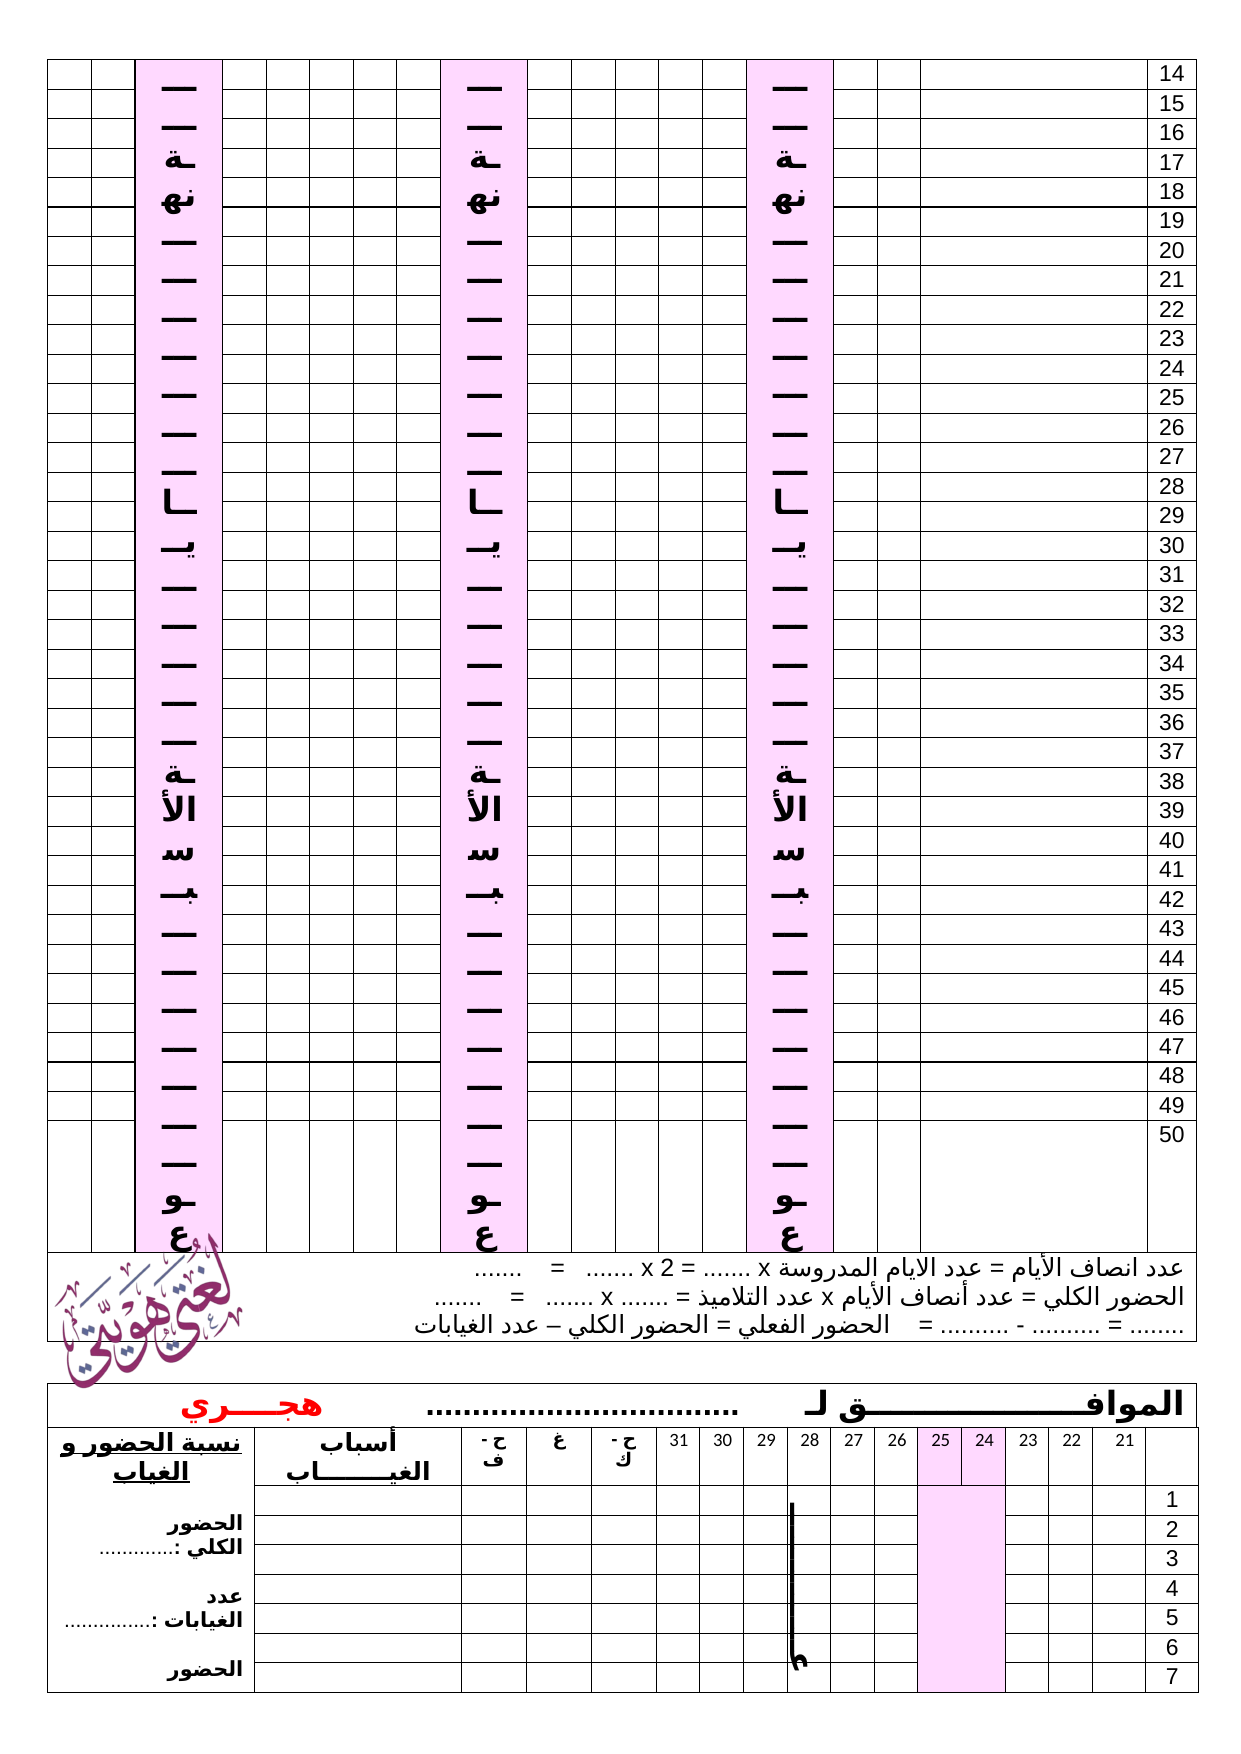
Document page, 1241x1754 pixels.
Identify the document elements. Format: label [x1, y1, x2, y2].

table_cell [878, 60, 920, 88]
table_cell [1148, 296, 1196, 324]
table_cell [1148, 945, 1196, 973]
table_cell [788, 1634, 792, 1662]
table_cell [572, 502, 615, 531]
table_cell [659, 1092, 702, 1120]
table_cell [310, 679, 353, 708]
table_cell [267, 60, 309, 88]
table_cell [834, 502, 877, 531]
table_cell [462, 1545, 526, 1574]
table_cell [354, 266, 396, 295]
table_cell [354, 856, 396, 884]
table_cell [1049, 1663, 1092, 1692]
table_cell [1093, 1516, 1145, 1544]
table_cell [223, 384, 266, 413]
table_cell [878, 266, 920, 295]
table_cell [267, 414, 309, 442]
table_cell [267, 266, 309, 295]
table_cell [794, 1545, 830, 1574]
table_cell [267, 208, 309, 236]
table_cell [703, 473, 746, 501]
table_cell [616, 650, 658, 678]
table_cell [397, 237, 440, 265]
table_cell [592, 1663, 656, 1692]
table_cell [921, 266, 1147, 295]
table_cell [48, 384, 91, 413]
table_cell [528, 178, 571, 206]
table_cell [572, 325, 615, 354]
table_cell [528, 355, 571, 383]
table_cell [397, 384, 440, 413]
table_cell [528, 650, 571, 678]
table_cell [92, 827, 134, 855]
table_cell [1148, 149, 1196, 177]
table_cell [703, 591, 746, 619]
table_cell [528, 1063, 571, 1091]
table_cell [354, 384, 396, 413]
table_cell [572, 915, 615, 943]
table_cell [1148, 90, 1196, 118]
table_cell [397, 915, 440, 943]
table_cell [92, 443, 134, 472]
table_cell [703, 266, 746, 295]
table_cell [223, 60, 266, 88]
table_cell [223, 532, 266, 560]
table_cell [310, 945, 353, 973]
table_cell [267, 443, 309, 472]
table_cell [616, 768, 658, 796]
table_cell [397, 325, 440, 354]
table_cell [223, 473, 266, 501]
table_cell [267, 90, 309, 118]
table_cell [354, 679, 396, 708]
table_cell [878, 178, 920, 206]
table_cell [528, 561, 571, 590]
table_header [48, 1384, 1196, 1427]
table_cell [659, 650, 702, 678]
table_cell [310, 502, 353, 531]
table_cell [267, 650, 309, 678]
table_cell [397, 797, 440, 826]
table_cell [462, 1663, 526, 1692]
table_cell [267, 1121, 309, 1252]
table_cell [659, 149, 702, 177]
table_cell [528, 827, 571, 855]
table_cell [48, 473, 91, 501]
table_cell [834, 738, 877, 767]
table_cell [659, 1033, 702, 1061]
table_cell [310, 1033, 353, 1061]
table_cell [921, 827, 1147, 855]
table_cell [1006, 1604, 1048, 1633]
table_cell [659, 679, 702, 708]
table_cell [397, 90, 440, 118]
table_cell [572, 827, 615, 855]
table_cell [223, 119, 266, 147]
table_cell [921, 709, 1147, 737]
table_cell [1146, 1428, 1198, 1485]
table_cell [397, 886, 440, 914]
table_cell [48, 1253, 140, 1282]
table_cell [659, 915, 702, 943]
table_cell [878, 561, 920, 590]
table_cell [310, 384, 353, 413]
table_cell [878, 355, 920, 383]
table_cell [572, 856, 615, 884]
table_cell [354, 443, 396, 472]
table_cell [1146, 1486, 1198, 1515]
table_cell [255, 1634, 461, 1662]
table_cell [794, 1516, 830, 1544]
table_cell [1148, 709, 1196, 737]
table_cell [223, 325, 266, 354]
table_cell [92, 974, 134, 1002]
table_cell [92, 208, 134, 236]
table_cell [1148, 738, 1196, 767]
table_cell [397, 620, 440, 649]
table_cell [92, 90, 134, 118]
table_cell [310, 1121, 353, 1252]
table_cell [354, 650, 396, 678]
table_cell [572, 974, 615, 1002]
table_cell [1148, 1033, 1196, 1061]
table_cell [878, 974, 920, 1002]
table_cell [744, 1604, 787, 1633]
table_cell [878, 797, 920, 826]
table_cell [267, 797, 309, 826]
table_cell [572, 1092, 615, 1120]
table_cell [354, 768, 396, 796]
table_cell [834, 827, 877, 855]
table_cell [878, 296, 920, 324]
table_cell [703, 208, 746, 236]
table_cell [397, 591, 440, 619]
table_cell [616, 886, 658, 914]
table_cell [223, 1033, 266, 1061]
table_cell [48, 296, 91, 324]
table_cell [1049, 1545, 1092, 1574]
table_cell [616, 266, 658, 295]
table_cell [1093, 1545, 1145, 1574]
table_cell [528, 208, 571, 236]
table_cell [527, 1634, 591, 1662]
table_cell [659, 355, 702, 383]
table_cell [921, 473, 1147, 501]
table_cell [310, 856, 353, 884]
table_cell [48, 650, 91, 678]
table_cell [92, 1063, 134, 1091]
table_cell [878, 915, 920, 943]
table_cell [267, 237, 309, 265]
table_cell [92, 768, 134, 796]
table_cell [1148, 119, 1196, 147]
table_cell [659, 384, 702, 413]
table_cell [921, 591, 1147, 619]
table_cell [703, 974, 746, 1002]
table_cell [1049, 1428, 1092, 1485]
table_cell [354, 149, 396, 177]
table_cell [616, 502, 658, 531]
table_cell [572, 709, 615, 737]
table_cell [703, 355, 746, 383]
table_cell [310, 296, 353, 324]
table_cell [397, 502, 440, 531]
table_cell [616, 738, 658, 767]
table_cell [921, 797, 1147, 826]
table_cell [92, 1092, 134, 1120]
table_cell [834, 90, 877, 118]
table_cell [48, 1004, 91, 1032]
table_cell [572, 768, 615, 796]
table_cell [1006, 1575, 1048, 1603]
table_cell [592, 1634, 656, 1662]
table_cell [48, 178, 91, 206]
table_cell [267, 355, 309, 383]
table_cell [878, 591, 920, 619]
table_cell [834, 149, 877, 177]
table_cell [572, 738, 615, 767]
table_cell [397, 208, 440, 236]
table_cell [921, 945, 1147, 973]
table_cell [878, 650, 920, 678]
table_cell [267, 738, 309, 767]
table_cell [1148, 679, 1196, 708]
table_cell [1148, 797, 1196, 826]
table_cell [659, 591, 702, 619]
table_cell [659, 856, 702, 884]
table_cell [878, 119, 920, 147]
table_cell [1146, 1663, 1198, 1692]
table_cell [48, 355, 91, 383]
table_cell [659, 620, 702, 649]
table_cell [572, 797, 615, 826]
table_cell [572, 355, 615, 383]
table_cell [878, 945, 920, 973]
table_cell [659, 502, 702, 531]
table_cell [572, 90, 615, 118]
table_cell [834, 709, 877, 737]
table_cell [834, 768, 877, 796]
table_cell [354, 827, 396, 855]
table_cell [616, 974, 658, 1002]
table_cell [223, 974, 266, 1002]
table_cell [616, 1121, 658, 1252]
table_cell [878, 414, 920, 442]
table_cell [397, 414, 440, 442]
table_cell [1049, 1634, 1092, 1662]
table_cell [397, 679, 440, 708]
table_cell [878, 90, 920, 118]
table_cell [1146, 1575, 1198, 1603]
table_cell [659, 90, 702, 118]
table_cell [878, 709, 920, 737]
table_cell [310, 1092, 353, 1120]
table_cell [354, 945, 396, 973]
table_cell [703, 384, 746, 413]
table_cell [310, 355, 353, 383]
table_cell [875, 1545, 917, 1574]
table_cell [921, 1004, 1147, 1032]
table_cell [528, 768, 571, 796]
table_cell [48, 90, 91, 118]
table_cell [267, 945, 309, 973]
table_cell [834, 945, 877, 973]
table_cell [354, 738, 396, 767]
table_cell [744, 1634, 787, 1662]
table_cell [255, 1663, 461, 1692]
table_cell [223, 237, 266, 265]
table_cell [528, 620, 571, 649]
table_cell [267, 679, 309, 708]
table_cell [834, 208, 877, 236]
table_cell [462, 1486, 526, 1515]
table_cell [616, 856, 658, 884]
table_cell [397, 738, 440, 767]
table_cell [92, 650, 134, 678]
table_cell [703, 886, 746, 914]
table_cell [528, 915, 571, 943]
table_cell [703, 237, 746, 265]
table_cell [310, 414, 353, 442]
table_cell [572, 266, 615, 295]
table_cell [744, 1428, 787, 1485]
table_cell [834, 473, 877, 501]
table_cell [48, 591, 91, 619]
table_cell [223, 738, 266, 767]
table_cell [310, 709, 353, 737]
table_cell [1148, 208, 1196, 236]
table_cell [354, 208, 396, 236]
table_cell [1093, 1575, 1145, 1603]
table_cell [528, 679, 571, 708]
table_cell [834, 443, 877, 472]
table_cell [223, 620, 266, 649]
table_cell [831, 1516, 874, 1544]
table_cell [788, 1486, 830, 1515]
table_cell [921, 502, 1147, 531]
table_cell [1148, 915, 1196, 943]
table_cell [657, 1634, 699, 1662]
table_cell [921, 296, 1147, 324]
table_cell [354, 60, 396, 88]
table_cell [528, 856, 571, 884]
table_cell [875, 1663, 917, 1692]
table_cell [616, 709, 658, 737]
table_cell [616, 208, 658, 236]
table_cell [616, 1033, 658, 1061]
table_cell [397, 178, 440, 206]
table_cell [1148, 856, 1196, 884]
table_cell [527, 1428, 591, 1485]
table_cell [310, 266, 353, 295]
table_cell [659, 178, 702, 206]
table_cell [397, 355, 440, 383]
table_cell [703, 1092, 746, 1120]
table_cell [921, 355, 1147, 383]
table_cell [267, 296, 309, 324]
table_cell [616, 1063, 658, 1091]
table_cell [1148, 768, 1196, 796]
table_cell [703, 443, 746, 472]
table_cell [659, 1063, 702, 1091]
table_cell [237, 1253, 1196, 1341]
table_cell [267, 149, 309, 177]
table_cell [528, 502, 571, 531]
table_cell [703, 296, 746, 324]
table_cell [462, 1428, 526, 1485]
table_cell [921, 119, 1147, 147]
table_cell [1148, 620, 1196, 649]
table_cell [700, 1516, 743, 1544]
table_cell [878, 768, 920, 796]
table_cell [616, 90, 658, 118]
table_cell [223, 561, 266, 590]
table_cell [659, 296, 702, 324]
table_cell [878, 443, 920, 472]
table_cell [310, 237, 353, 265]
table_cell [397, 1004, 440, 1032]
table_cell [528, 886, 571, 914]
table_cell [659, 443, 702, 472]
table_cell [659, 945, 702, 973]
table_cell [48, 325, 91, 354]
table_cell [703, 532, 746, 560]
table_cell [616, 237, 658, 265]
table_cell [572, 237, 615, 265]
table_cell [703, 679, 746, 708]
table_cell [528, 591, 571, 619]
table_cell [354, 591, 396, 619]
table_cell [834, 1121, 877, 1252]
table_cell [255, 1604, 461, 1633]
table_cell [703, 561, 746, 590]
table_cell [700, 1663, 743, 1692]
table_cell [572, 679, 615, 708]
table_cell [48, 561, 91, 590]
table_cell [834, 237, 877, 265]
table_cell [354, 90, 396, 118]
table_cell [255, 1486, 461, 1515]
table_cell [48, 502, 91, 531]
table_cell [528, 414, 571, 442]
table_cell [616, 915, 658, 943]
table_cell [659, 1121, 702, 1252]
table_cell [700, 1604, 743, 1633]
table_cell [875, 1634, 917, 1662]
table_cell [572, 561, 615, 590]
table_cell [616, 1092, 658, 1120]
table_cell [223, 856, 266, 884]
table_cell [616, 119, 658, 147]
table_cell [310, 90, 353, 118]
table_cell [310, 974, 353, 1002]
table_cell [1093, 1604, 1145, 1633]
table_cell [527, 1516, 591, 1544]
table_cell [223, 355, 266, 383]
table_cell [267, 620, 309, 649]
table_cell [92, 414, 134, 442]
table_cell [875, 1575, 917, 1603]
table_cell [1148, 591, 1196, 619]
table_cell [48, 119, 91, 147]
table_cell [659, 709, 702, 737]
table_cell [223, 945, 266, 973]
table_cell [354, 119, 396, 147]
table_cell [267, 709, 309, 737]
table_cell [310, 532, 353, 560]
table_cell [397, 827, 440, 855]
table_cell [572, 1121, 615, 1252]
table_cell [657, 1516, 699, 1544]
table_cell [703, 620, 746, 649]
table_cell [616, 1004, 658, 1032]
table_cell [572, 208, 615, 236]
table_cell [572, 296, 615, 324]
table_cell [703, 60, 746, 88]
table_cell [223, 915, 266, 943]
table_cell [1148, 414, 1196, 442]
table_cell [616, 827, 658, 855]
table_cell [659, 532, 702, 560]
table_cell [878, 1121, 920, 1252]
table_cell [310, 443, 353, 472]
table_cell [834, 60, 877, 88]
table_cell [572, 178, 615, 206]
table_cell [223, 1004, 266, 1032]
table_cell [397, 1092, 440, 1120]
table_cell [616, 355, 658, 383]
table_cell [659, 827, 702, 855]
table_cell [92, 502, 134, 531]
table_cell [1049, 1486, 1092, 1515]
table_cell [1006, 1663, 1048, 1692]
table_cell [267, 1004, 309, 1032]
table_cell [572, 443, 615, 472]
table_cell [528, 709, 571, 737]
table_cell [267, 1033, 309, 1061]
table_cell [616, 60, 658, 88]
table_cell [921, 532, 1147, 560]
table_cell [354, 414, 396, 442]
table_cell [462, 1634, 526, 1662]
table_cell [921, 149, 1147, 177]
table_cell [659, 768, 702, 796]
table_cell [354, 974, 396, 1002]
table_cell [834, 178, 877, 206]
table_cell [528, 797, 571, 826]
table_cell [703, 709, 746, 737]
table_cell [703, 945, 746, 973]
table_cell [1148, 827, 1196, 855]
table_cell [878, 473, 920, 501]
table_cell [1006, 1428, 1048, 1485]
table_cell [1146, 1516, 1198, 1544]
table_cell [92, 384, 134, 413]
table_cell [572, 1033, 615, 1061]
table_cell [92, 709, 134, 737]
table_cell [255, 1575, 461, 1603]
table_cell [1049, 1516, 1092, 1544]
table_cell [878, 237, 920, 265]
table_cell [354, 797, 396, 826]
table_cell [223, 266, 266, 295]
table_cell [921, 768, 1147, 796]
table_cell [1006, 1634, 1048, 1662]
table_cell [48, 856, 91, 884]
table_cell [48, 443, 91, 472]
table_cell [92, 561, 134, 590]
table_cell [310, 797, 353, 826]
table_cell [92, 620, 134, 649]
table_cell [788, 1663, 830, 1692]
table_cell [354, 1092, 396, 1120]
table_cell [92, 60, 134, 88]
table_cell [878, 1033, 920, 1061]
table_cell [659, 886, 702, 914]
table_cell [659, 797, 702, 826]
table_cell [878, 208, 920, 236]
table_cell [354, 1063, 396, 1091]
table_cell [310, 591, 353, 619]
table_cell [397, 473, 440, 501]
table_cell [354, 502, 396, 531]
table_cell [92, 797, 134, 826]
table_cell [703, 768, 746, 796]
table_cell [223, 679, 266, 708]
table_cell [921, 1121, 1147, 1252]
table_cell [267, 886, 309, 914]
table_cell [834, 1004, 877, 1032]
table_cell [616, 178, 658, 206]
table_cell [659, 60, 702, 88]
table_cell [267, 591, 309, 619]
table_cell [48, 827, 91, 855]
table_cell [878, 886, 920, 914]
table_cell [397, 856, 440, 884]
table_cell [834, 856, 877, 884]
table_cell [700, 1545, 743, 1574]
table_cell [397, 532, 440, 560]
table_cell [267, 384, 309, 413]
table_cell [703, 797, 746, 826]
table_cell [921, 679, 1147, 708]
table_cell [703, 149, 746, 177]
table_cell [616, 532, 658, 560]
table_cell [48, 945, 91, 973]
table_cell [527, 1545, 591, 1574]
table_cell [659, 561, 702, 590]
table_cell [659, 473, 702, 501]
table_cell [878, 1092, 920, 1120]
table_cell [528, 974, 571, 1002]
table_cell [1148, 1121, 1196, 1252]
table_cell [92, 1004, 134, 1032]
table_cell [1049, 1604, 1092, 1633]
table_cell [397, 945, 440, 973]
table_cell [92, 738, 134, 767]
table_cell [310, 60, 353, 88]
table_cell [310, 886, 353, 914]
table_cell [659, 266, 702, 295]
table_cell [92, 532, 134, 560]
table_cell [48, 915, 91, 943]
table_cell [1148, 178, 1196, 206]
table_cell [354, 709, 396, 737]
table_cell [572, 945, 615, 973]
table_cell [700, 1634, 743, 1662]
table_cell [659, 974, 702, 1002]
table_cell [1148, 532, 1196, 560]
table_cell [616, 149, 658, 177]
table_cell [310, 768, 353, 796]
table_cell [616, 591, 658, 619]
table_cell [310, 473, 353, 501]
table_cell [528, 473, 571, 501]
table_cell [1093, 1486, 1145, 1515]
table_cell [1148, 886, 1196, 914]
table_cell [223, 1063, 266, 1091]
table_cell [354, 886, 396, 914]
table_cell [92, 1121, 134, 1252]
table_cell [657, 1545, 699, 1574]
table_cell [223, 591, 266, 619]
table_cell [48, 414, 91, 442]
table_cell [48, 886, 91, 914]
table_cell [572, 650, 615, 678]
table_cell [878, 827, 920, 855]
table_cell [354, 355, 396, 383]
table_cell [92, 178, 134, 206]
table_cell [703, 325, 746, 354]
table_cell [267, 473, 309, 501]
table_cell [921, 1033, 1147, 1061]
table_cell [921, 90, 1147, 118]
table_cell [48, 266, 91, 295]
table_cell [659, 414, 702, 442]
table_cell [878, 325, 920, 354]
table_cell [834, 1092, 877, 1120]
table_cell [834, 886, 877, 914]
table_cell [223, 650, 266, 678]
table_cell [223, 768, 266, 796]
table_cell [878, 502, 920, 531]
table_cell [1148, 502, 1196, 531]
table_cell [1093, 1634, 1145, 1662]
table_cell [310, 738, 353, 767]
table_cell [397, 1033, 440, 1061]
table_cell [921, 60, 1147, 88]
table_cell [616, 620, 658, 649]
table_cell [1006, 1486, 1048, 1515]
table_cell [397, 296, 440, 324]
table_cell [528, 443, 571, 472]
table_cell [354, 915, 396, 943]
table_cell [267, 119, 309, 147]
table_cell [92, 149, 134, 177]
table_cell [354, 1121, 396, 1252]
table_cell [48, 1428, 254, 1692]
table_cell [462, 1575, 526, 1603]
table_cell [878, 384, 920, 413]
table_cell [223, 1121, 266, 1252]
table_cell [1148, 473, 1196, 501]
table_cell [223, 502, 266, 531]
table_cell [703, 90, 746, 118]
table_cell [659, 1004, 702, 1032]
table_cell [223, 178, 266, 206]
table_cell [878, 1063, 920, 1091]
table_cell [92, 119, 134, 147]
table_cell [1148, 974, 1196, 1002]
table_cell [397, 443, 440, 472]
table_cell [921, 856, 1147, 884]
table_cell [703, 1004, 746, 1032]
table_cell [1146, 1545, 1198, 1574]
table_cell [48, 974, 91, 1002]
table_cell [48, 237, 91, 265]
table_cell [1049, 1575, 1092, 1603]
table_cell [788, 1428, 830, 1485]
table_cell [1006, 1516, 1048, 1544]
picture [31, 1227, 264, 1402]
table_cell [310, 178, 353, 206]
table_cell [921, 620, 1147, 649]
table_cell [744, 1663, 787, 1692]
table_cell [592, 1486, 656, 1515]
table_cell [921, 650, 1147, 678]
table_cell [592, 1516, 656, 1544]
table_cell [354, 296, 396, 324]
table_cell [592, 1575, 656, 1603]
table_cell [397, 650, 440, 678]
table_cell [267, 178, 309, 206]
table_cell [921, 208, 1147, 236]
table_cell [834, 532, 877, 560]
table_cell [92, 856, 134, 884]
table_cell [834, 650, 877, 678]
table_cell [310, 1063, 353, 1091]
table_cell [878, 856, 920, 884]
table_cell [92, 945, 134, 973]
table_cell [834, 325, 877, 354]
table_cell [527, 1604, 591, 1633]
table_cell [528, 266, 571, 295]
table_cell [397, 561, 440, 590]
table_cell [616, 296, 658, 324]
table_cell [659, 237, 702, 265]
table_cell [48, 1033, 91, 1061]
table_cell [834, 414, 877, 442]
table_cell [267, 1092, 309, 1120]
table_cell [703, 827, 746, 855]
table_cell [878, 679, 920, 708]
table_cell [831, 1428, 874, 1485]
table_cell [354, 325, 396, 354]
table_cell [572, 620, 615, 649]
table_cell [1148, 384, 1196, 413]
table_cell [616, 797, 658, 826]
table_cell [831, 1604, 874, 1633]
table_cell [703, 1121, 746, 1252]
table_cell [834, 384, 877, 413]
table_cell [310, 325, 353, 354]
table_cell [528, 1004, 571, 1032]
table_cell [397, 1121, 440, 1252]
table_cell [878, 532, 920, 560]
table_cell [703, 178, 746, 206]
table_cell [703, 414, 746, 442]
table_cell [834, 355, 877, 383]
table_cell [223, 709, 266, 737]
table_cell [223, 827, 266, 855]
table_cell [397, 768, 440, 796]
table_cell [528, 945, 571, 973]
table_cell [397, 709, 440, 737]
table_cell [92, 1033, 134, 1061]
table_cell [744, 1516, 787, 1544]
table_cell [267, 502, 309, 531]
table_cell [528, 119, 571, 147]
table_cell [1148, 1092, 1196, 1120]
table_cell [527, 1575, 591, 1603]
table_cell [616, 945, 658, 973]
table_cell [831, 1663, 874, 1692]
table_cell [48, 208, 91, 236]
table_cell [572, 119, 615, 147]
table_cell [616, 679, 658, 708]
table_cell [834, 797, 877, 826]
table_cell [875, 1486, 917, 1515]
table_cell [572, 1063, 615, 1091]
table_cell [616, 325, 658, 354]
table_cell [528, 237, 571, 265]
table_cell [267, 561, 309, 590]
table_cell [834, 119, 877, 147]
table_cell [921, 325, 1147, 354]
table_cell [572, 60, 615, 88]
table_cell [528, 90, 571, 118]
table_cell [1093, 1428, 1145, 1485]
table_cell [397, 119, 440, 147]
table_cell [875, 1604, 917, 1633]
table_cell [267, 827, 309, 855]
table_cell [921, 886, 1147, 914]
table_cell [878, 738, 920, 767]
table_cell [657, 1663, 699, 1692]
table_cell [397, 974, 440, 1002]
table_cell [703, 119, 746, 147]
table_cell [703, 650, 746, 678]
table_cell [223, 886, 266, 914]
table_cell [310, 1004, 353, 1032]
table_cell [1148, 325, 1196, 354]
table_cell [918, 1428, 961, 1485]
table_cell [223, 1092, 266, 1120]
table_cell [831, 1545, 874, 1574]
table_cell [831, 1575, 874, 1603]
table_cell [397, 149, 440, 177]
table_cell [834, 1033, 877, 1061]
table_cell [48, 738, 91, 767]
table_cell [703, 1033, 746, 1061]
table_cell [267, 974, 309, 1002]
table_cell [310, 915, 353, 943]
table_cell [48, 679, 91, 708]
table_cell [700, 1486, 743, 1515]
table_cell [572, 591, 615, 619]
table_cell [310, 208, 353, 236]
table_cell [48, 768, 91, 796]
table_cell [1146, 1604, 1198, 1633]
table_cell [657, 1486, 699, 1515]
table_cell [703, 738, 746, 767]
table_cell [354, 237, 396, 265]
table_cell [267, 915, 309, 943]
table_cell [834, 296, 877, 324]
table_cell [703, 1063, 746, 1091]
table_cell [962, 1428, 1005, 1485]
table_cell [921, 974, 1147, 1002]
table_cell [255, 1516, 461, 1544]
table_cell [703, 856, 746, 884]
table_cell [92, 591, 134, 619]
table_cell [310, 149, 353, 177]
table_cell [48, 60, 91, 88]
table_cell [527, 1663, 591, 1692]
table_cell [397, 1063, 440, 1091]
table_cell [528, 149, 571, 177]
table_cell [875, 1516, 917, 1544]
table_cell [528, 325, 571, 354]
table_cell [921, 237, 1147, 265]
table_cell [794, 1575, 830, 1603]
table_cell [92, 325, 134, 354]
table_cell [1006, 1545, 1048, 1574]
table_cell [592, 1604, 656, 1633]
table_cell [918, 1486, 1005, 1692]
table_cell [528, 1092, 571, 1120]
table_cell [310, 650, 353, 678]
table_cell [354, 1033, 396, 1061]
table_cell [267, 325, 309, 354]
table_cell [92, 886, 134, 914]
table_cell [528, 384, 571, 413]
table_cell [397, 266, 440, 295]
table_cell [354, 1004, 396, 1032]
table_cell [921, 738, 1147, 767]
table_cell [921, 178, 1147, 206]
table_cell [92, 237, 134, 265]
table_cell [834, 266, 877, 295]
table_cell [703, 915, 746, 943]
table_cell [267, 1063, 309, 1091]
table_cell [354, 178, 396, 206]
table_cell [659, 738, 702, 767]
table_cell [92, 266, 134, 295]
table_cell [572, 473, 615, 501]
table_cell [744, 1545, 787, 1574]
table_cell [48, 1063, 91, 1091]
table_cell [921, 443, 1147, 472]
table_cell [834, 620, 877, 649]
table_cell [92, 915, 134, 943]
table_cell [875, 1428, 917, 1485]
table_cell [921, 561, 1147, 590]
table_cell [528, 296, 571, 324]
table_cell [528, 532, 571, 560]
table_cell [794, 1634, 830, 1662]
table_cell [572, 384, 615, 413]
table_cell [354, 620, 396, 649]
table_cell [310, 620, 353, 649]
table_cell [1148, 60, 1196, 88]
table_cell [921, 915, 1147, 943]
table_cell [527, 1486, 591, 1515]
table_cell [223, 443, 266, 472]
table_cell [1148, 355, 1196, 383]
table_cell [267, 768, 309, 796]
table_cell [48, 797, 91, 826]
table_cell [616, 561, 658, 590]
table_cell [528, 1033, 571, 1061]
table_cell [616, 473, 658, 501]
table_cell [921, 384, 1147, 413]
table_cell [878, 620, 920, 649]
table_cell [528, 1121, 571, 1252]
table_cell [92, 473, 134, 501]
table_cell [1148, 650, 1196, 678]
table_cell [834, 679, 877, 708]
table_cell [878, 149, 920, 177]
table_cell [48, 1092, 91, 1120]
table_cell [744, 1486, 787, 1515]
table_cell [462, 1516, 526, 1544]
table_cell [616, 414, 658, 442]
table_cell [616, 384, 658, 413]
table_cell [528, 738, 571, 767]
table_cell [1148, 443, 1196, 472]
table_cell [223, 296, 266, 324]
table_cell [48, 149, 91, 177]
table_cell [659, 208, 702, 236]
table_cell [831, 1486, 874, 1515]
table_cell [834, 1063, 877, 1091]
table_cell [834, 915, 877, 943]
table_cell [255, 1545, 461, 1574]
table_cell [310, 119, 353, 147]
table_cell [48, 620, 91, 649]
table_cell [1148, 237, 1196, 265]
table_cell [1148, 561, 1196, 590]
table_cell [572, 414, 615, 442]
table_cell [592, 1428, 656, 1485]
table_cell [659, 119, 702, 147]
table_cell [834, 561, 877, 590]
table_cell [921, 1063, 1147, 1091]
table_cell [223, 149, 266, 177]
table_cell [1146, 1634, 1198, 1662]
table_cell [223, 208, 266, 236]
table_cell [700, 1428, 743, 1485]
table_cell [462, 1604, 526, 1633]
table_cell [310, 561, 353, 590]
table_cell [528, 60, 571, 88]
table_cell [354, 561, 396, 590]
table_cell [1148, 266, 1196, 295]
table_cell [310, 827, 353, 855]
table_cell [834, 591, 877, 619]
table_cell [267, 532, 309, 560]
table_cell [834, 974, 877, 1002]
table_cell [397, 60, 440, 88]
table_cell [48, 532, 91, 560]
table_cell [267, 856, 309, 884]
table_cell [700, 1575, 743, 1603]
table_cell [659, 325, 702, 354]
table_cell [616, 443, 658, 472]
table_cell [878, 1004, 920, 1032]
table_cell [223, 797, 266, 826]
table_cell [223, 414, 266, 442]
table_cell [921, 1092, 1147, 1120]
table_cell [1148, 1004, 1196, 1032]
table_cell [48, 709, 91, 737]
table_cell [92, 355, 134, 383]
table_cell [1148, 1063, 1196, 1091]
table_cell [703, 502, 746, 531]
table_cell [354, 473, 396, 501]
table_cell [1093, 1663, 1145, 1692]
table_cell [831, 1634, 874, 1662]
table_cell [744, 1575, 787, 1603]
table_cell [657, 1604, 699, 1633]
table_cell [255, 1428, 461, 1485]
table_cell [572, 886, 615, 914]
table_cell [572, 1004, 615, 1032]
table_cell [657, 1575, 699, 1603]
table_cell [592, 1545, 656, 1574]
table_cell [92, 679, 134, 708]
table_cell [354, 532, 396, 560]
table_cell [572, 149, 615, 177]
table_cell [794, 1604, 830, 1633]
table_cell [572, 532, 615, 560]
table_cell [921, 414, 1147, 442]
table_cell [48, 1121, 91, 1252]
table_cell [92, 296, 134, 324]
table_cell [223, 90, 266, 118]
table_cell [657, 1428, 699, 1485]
